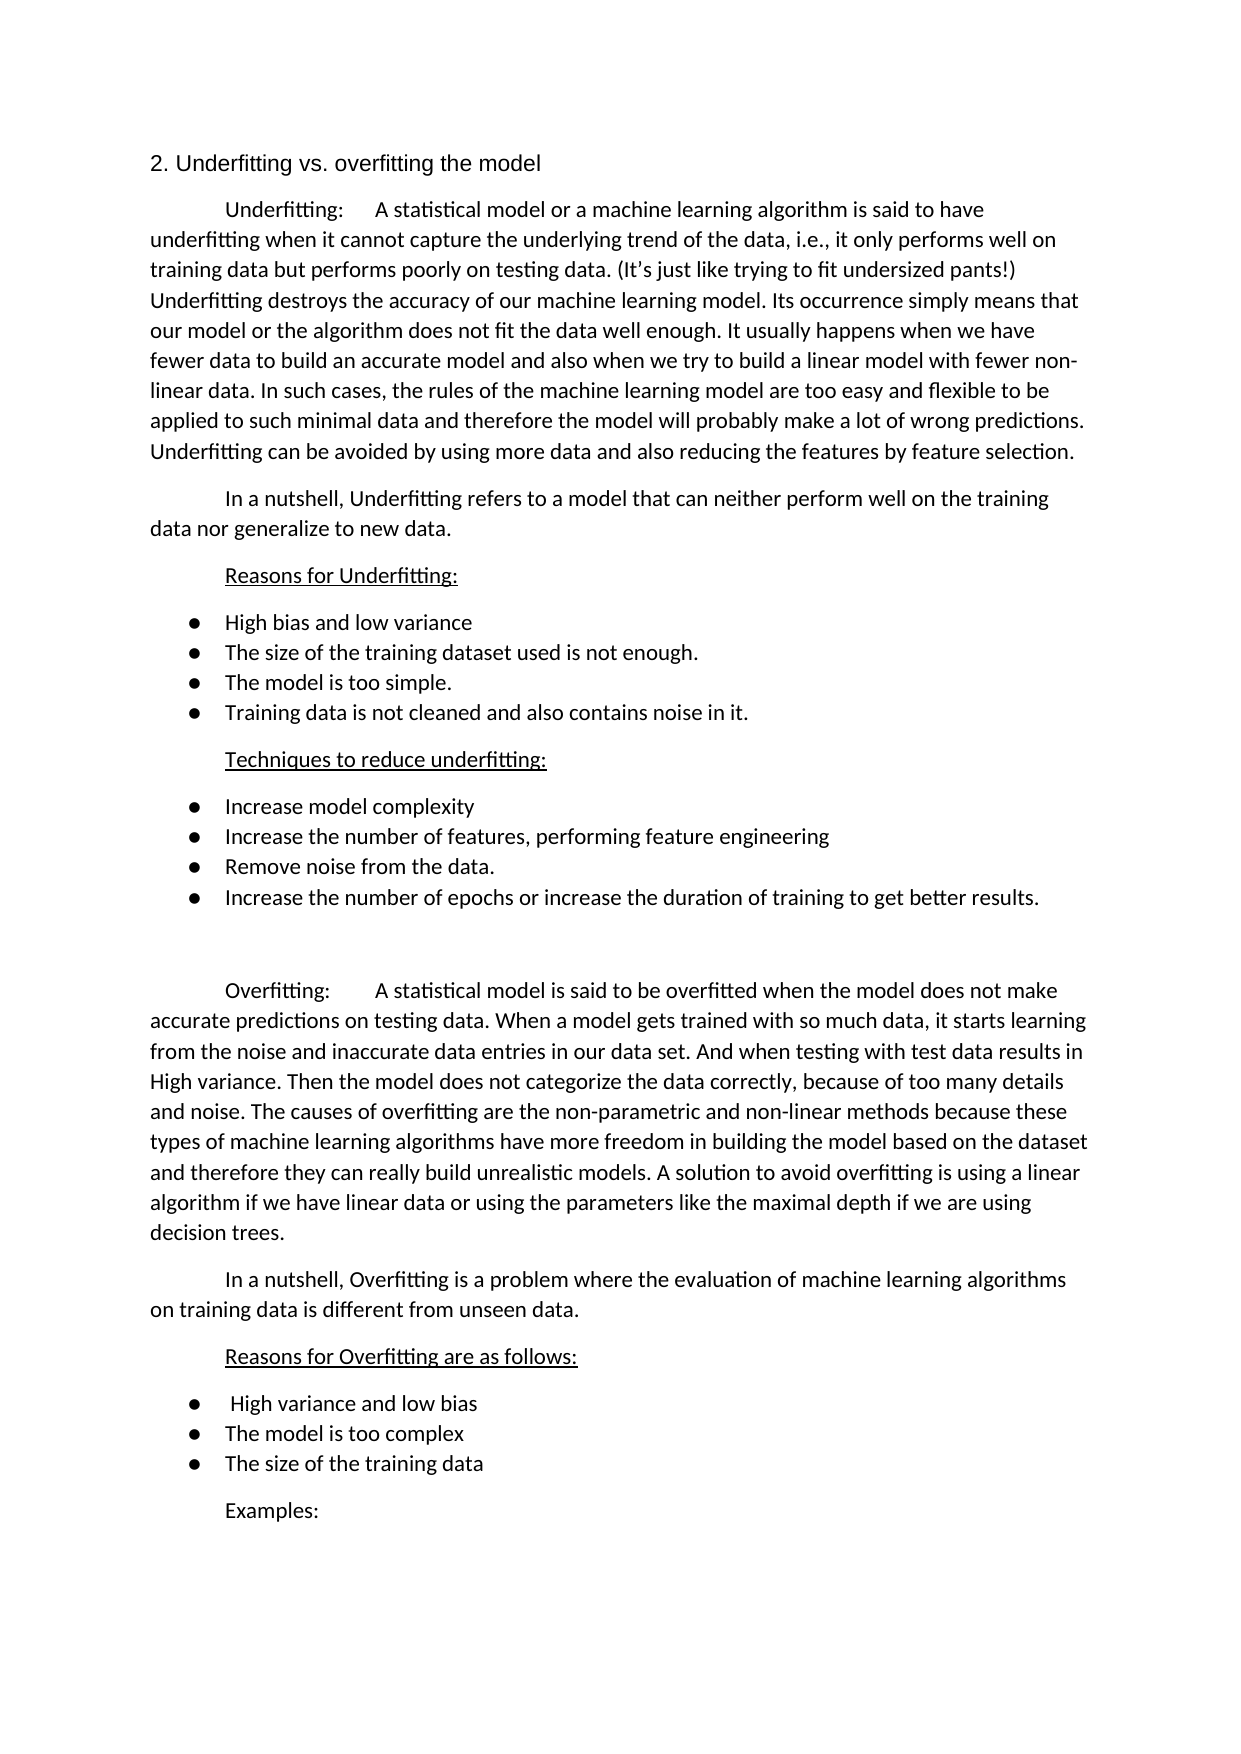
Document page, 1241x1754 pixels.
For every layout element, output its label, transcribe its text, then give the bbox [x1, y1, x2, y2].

list Increase model complexity [187, 792, 1090, 820]
list The size of the training data [187, 1449, 1090, 1477]
list The model is too complex [187, 1419, 1090, 1447]
list Training data is not cleaned and also contains noise in it. [187, 698, 1090, 726]
text Reasons for Overfitting are as follows: [150, 1342, 1090, 1370]
list High variance and low bias [187, 1389, 1090, 1417]
text Examples: [150, 1496, 1090, 1524]
text In a nutshell, Overfitting is a problem where the evaluation of machine learning algorithms on training data is different from unseen data. [150, 1265, 1090, 1323]
list Increase the number of epochs or increase the duration of training to get better results. [187, 883, 1090, 911]
list Increase the number of features, performing feature engineering [187, 822, 1090, 850]
list The size of the training dataset used is not enough. [187, 638, 1090, 666]
text In a nutshell, Underfitting refers to a model that can neither perform well on the training data nor generalize to new data. [150, 484, 1090, 542]
list Remove noise from the data. [187, 852, 1090, 880]
text Underfitting: A statistical model or a machine learning algorithm is said to have underfitting when it cannot capture the underlying trend of the data, i.e., it only performs well on training data but performs poorly on testing data. (It’s just like trying to fit undersized pants!) Underfitting destroys the accuracy of our machine learning model. Its occurrence simply means that our model or the algorithm does not fit the data well enough. It usually happens when we have fewer data to build an accurate model and also when we try to build a linear model with fewer non-linear data. In such cases, the rules of the machine learning model are too easy and flexible to be applied to such minimal data and therefore the model will probably make a lot of wrong predictions. Underfitting can be avoided by using more data and also reducing the features by feature selection. [150, 195, 1090, 465]
text Techniques to reduce underfitting: [150, 745, 1090, 773]
text Reasons for Underfitting: [150, 561, 1090, 589]
text 2. Underfitting vs. overfitting the model [150, 150, 1090, 176]
text Overfitting: A statistical model is said to be overfitted when the model does not make accurate predictions on testing data. When a model gets trained with so much data, it starts learning from the noise and inaccurate data entries in our data set. And when testing with test data results in High variance. Then the model does not categorize the data correctly, because of too many details and noise. The causes of overfitting are the non-parametric and non-linear methods because these types of machine learning algorithms have more freedom in building the model based on the dataset and therefore they can really build unrealistic models. A solution to avoid overfitting is using a linear algorithm if we have linear data or using the parameters like the maximal depth if we are using decision trees. [150, 976, 1090, 1246]
list The model is too simple. [187, 668, 1090, 696]
list High bias and low variance [187, 608, 1090, 636]
